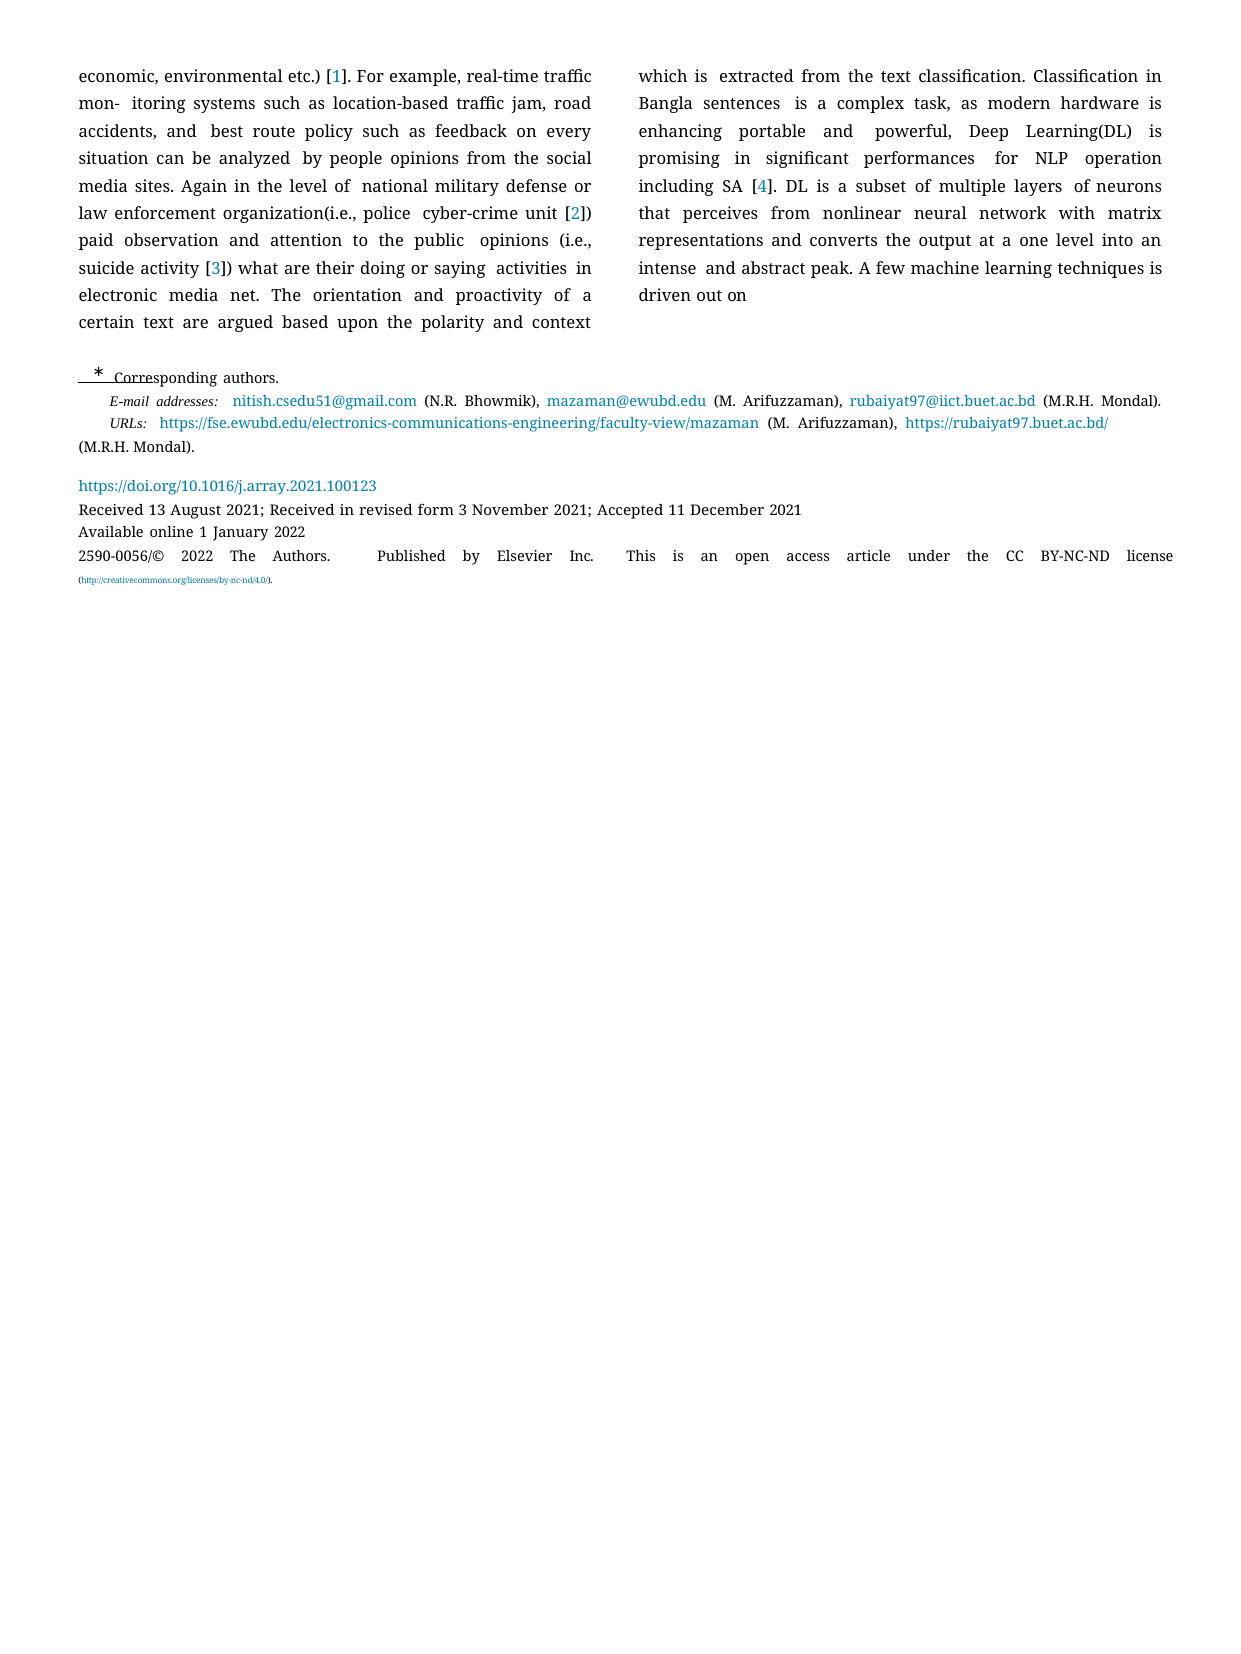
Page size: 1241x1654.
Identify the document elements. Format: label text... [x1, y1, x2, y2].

text E-mail addresses: nitish.csedu51@gmail.com (N.R. Bhowmik), mazaman@ewubd.edu (M. Arifuzzaman), rubaiyat97@iict.buet.ac.bd (M.R.H. Mondal). [109, 390, 1176, 410]
picture [243, 577, 251, 583]
text https://doi.org/10.1016/j.array.2021.100123 [78, 476, 1176, 496]
picture [192, 578, 200, 583]
picture [209, 578, 218, 584]
picture [266, 483, 275, 491]
picture [252, 577, 258, 584]
picture [178, 578, 187, 585]
text ∗ Corresponding authors. [92, 360, 1176, 387]
picture [757, 181, 762, 189]
picture [345, 398, 353, 410]
text Available online 1 January 2022 [78, 522, 1176, 542]
text Received 13 August 2021; Received in revised form 3 November 2021; Accepted 11 December 2021 [78, 499, 1176, 519]
picture [1104, 417, 1108, 430]
text URLs: https://fse.ewubd.edu/electronics-communications-engineering/faculty-view/mazaman (M. Arifuzzaman), https://rubaiyat97.buet.ac.bd/ (M.R.H. Mondal). [78, 413, 1116, 457]
picture [960, 420, 965, 428]
text 2590-0056/© 2022 The Authors. Published by Elsevier Inc. This is an open access article under the CC BY-NC-ND license [78, 546, 1176, 566]
picture [926, 396, 938, 408]
picture [948, 417, 955, 430]
picture [118, 480, 122, 493]
picture [247, 420, 256, 428]
picture [122, 480, 126, 493]
picture [685, 417, 689, 430]
picture [617, 396, 628, 405]
picture [168, 483, 176, 495]
picture [220, 577, 227, 585]
picture [944, 417, 948, 430]
picture [176, 480, 180, 493]
text economic, environmental etc.) [1]. For example, real-time traffic mon- itoring systems such as location-based traffic jam, road accidents, and best route policy such as feedback on every situation can be analyzed by people opinions from the social media sites. Again in the level of national military defense or law enforcement organization(i.e., police cyber-crime unit [2]) paid observation and attention to the public opinions (i.e., suicide activity [3]) what are their doing or saying activities in electronic media net. The orientation and proactivity of a certain text are argued based upon the polarity and context which is extracted from the text classification. Classification in Bangla sentences is a complex task, as modern hardware is enhancing portable and powerful, Deep Learning(DL) is promising in significant performances for NLP operation including SA [4]. DL is a subset of multiple layers of neurons that perceives from nonlinear neural network with matrix representations and converts the output at a one level into an intense and abstract peak. A few machine learning techniques is driven out on [638, 64, 1162, 306]
picture [198, 417, 202, 430]
picture [333, 396, 344, 405]
picture [278, 483, 286, 495]
picture [202, 417, 206, 430]
text economic, environmental etc.) [1]. For example, real-time traffic mon- itoring systems such as location-based traffic jam, road accidents, and best route policy such as feedback on every situation can be analyzed by people opinions from the social media sites. Again in the level of national military defense or law enforcement organization(i.e., police cyber-crime unit [2]) paid observation and attention to the public opinions (i.e., suicide activity [3]) what are their doing or saying activities in electronic media net. The orientation and proactivity of a certain text are argued based upon the polarity and context which is extracted from the text classification. Classification in Bangla sentences is a complex task, as modern hardware is enhancing portable and powerful, Deep Learning(DL) is promising in significant performances for NLP operation including SA [4]. DL is a subset of multiple layers of neurons that perceives from nonlinear neural network with matrix representations and converts the output at a one level into an intense and abstract peak. A few machine learning techniques is driven out on [78, 64, 592, 334]
picture [234, 480, 239, 493]
picture [129, 578, 141, 583]
picture [307, 417, 311, 430]
